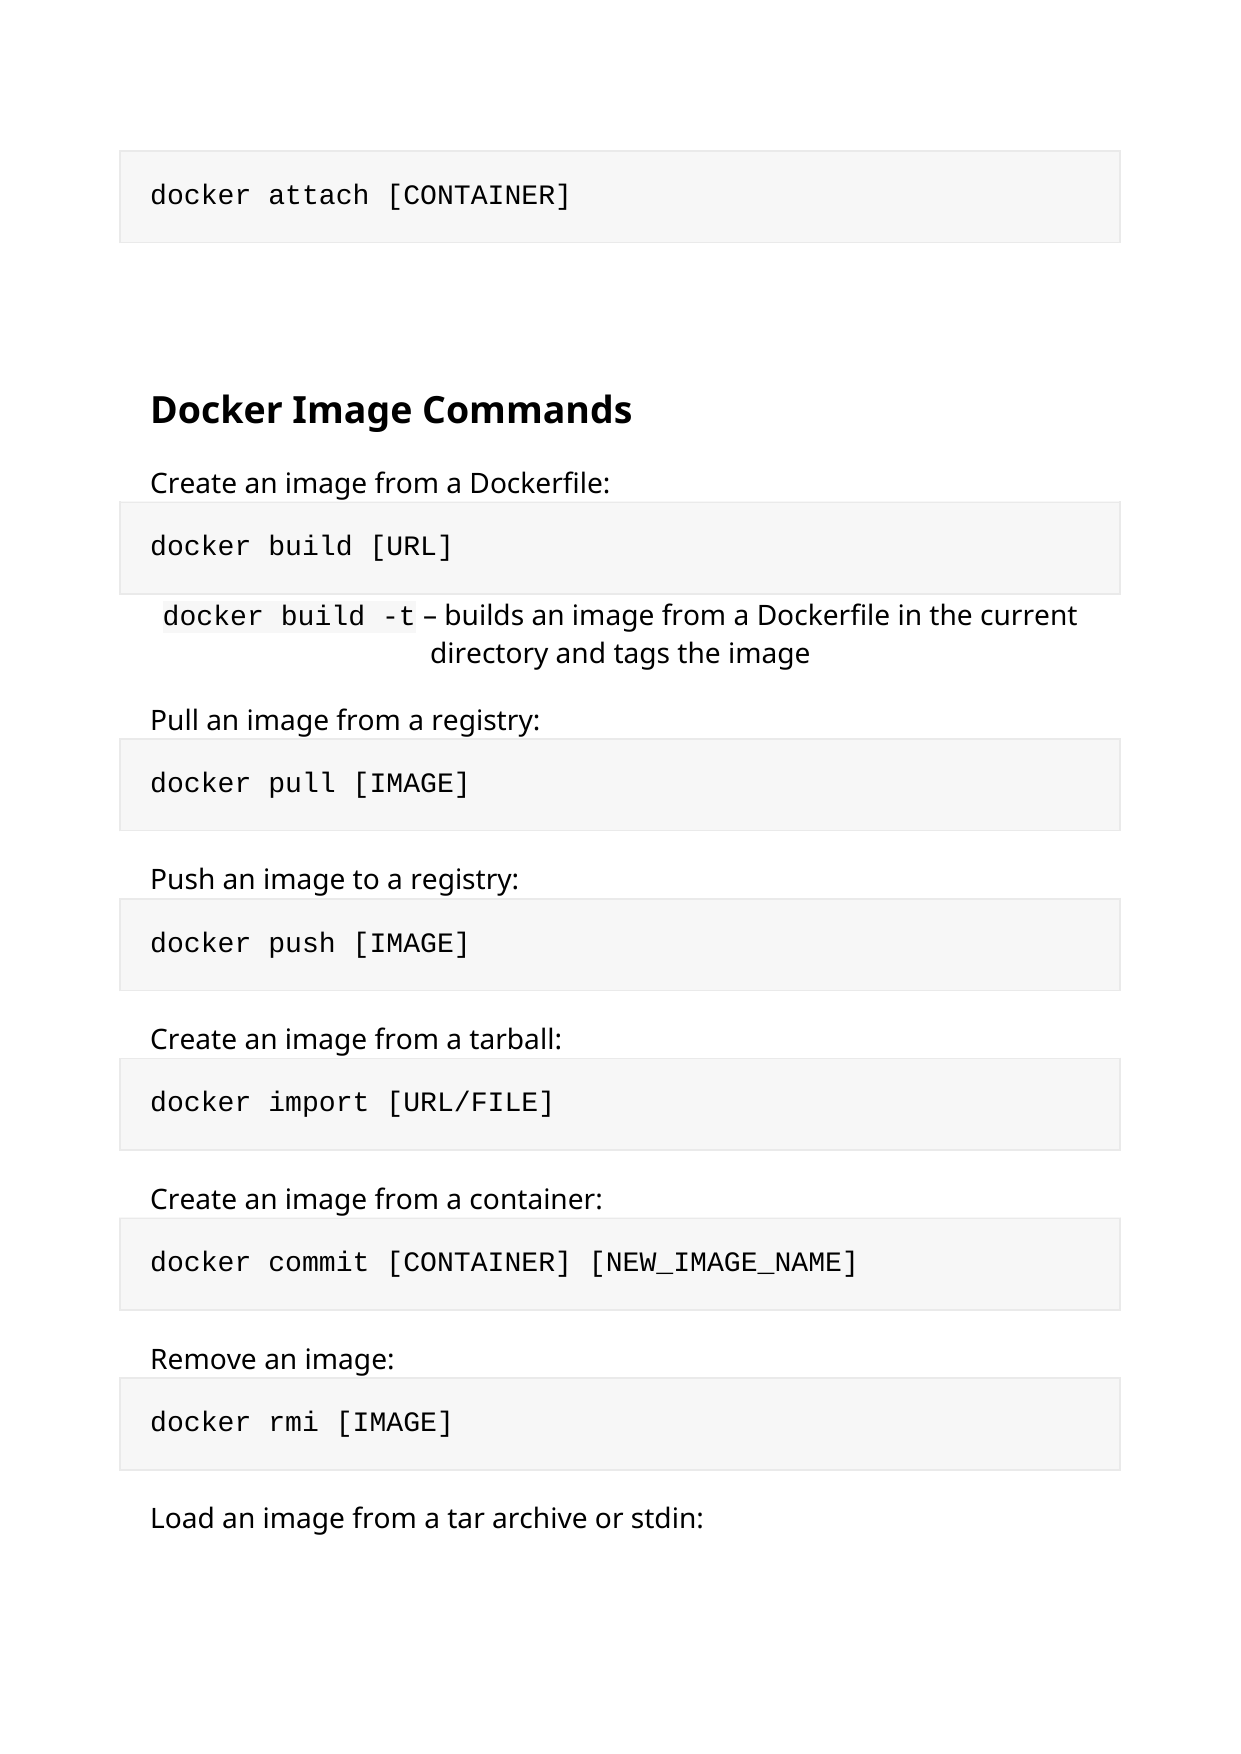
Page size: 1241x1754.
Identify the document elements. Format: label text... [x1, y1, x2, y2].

text Create an image from a Dockerfile: [150, 463, 1090, 501]
text docker build -t – builds an image from a Dockerfile in the current directory and tags the image [150, 595, 1090, 672]
text docker build [URL] [121, 503, 1119, 593]
text docker import [URL/FILE] [121, 1059, 1119, 1149]
text docker attach [CONTAINER] [121, 152, 1119, 242]
text Push an image to a registry: [150, 859, 1090, 898]
text Create an image from a container: [150, 1179, 1090, 1217]
text docker commit [CONTAINER] [NEW_IMAGE_NAME] [121, 1219, 1119, 1309]
text docker rmi [IMAGE] [121, 1379, 1119, 1469]
subtitle Docker Image Commands [150, 383, 1090, 434]
text Pull an image from a registry: [150, 700, 1090, 738]
text Remove an image: [150, 1339, 1090, 1377]
text docker push [IMAGE] [121, 900, 1119, 990]
text Load an image from a tar archive or stdin: [150, 1499, 1090, 1537]
text Create an image from a tarball: [150, 1019, 1090, 1058]
text docker pull [IMAGE] [121, 740, 1119, 830]
